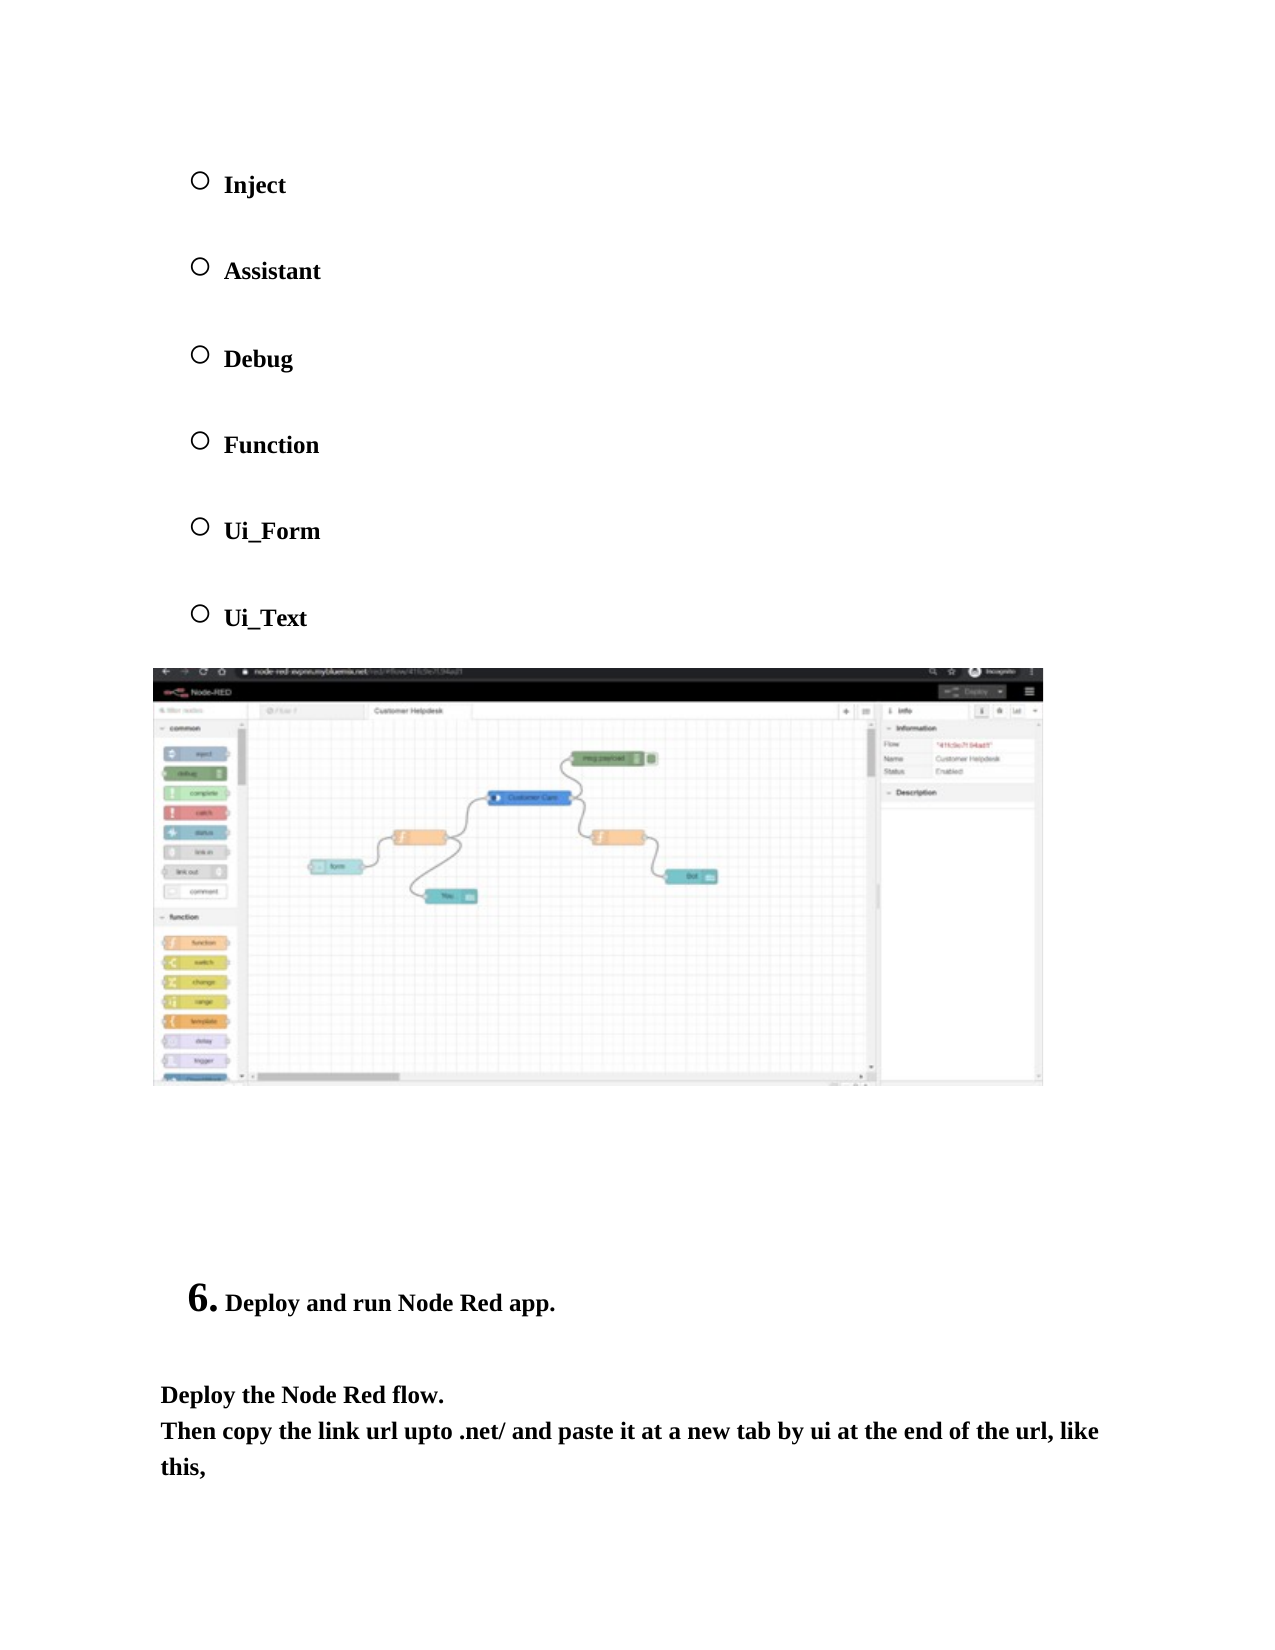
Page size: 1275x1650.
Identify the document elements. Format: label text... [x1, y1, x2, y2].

list Ui_Form [187, 500, 1264, 548]
list Inject [187, 155, 1264, 203]
text Deploy the Node Red flow. [160, 1380, 1264, 1409]
text Then copy the link url upto .net/ and paste it at a new tab by ui at the end of the url, like this, [160, 1416, 1127, 1481]
list Debug [187, 328, 1264, 376]
list Function [187, 414, 1264, 462]
picture [153, 668, 1044, 1086]
list Deploy and run Node Red app. [187, 1272, 1264, 1320]
list Ui_Text [187, 588, 1264, 636]
list Assistant [187, 241, 1264, 289]
